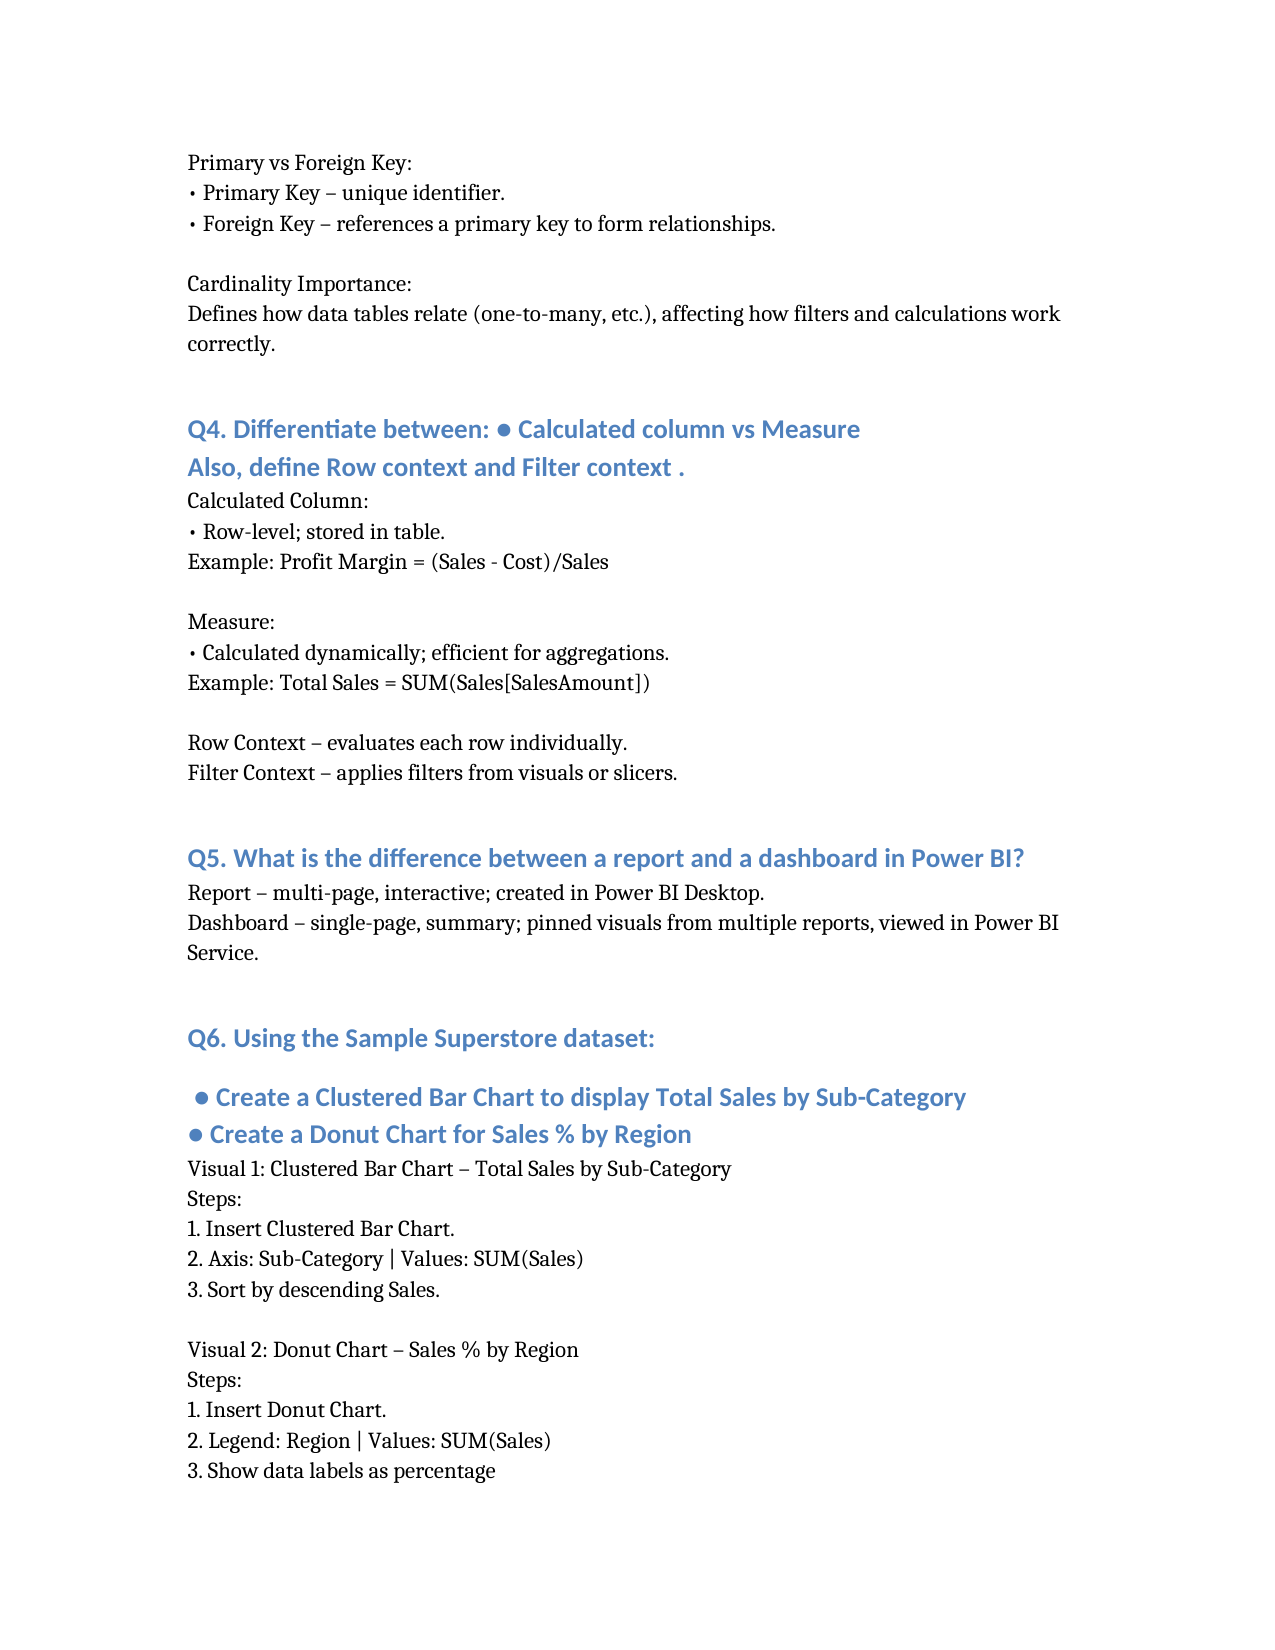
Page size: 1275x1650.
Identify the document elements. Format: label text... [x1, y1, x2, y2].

text Report – multi-page, interactive; created in Power BI Desktop. Dashboard – single-page, summary; pinned visuals from multiple reports, viewed in Power BI Service. [187, 879, 1087, 996]
subtitle Q4. Differentiate between: ● Calculated column vs Measure Also, define Row context and Filter context . [187, 412, 1087, 483]
subtitle Q5. What is the difference between a report and a dashboard in Power BI? [187, 841, 1087, 874]
text Visual 1: Clustered Bar Chart – Total Sales by Sub-Category Steps: 1. Insert Clustered Bar Chart. 2. Axis: Sub-Category | Values: SUM(Sales) 3. Sort by descending Sales. Visual 2: Donut Chart – Sales % by Region Steps: 1. Insert Donut Chart. 2. Legend: Region | Values: SUM(Sales) 3. Show data labels as percentage [187, 1156, 1087, 1484]
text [187, 150, 1087, 388]
subtitle Q6. Using the Sample Superstore dataset: [187, 1021, 1087, 1054]
subtitle ● Create a Clustered Bar Chart to display Total Sales by Sub-Category ● Create a Donut Chart for Sales % by Region [187, 1080, 1087, 1151]
text Calculated Column: • Row-level; stored in table. Example: Profit Margin = (Sales - Cost)/Sales Measure: • Calculated dynamically; efficient for aggregations. Example: Total Sales = SUM(Sales[SalesAmount]) Row Context – evaluates each row individually. Filter Context – applies filters from visuals or slicers. [187, 488, 1087, 817]
